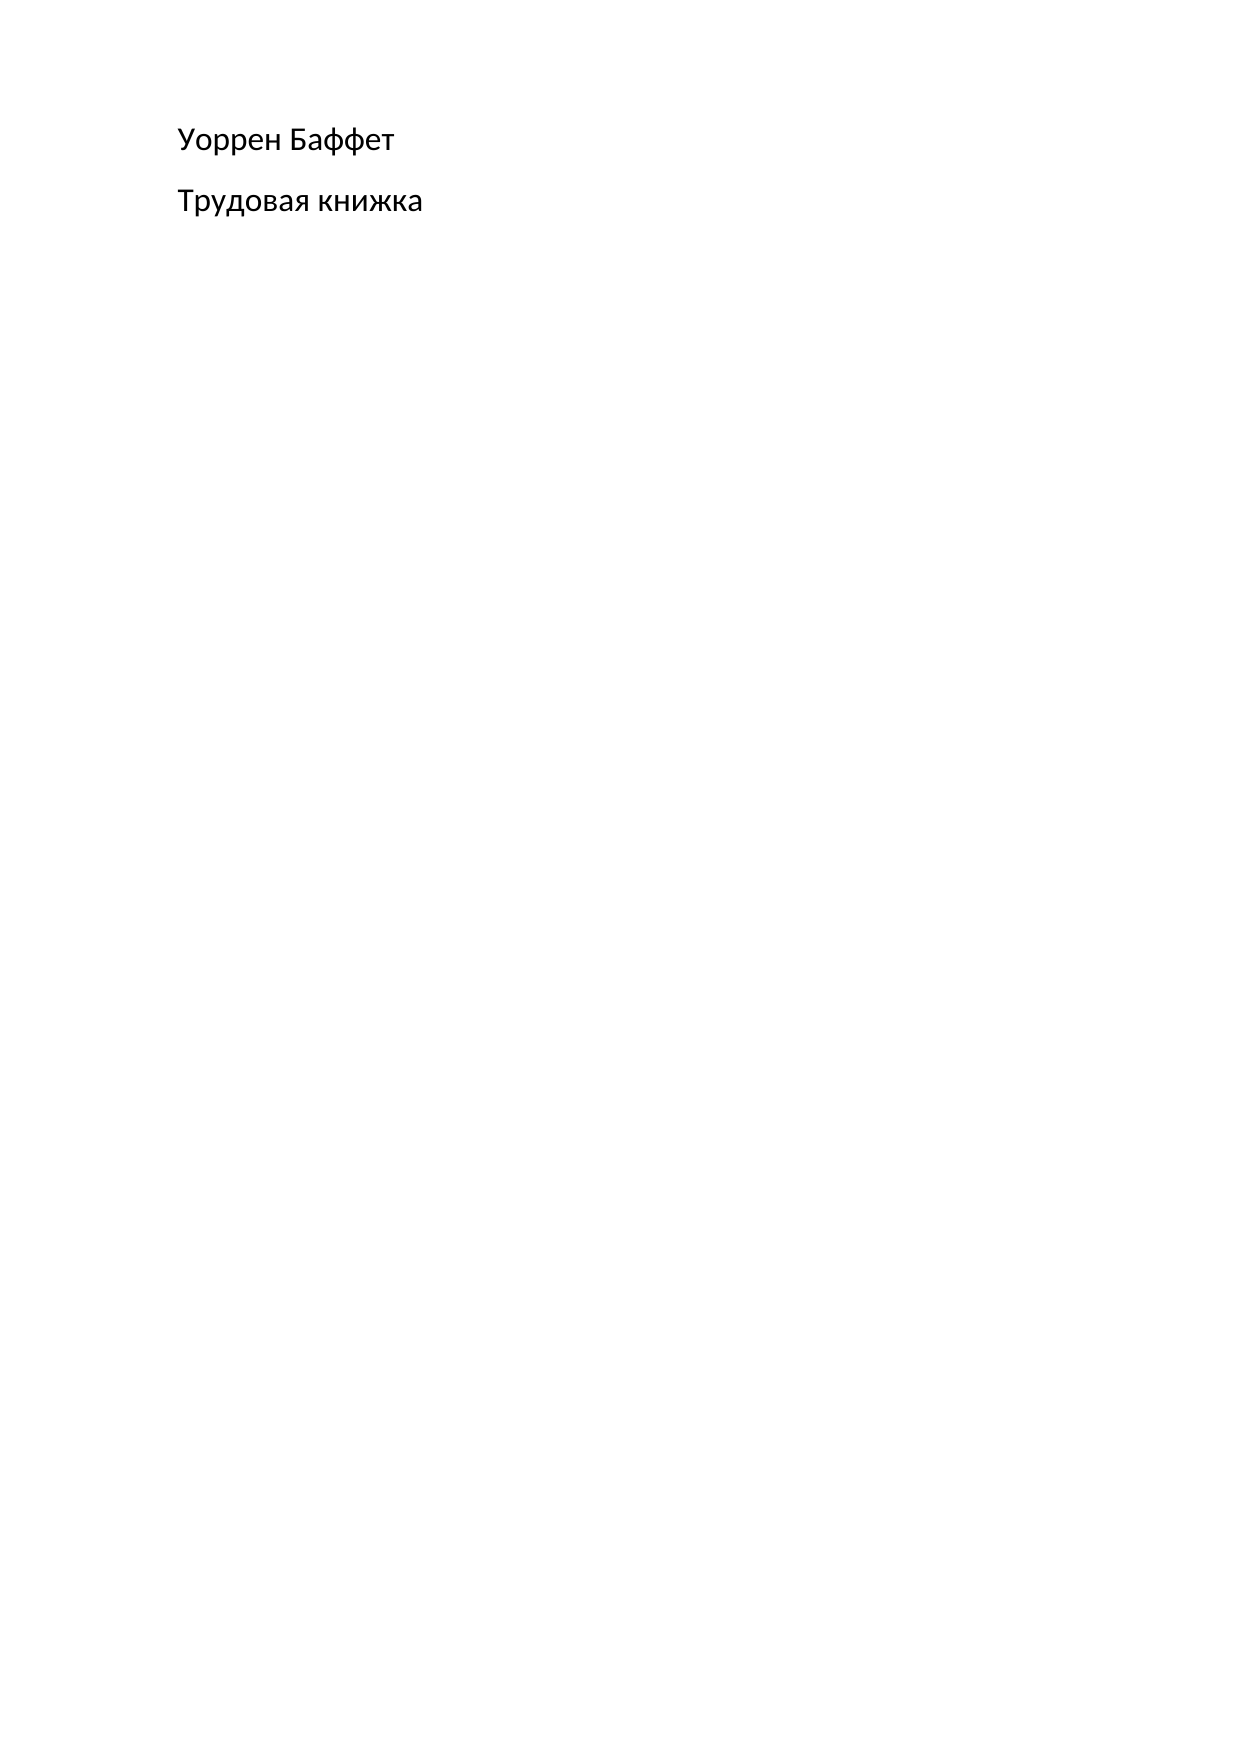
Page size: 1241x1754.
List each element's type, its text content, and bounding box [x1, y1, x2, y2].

text Уоррен Баффет [177, 118, 1152, 159]
text Трудовая книжка [177, 179, 1152, 219]
